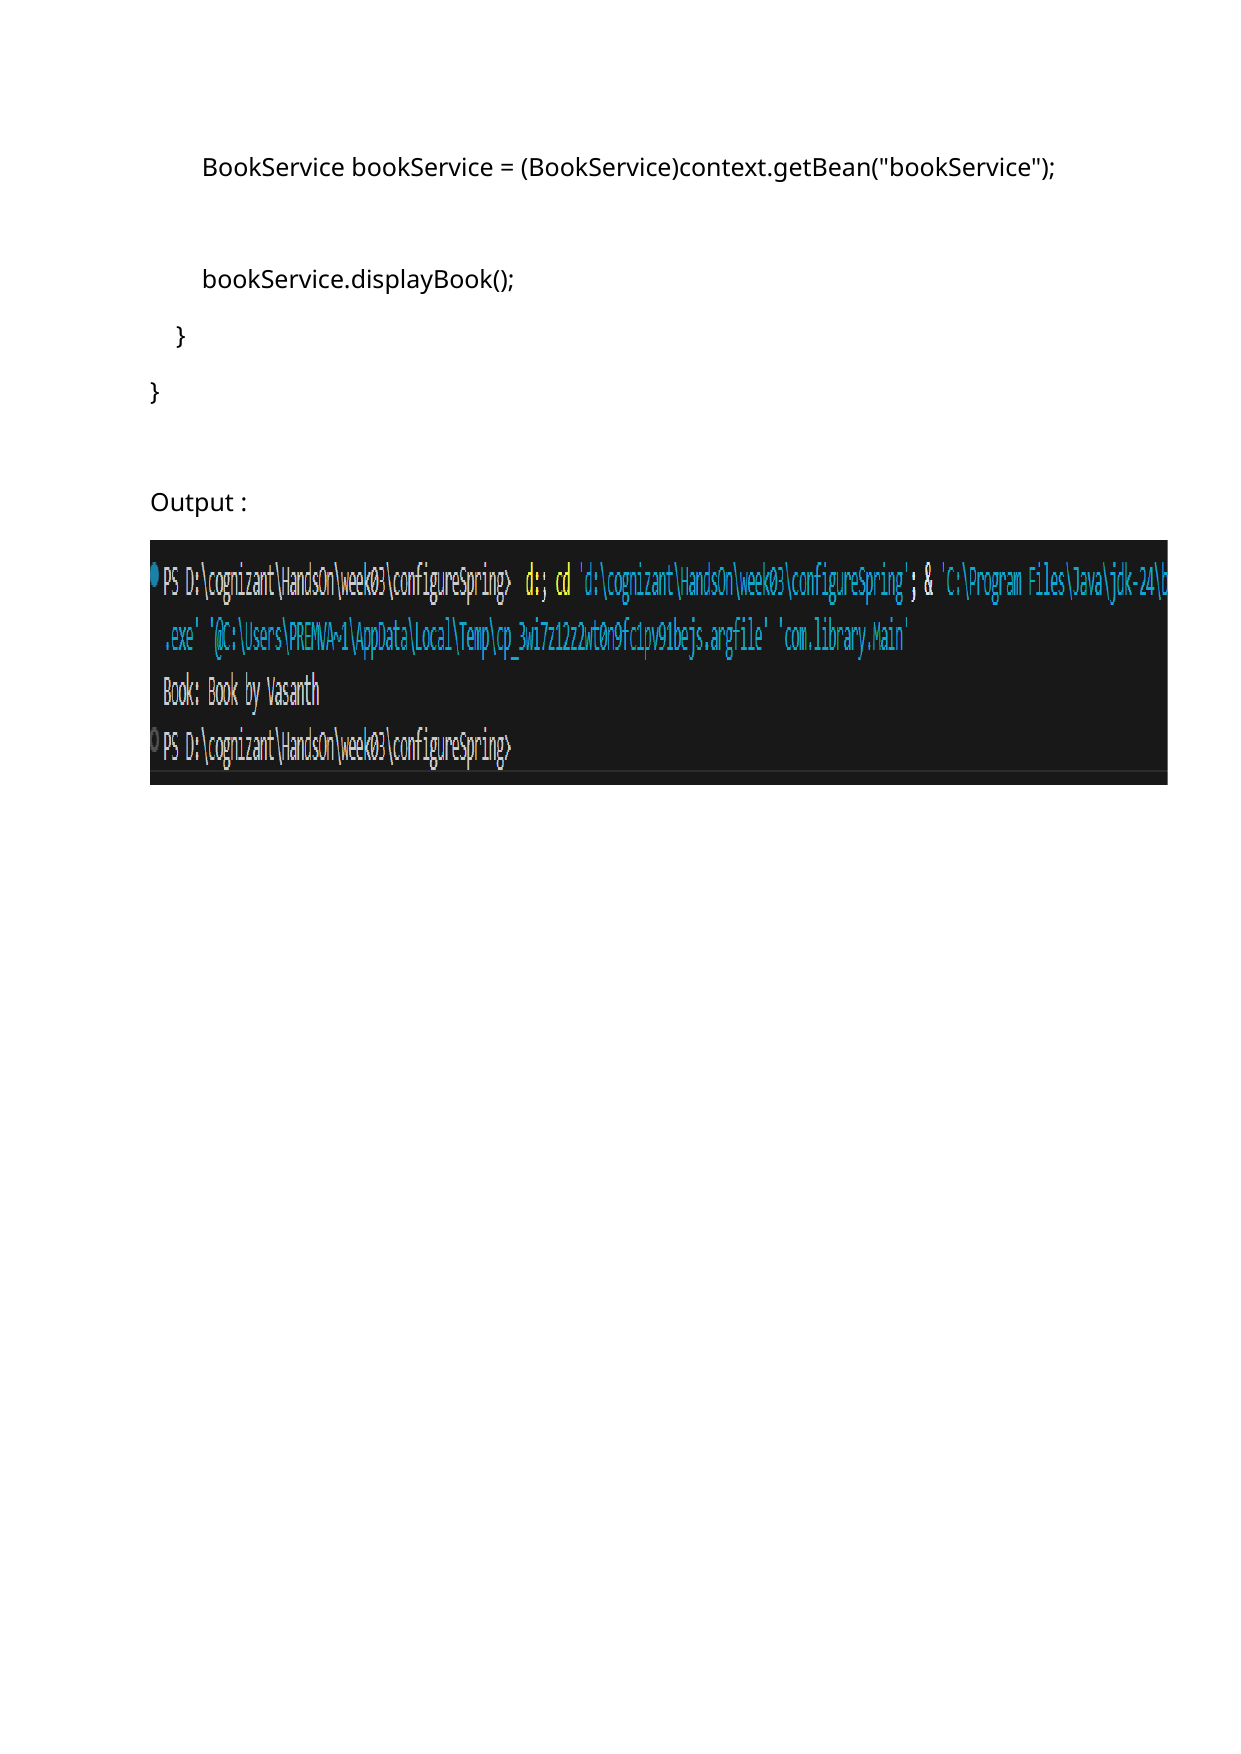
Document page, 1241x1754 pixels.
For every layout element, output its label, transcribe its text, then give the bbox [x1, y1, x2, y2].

text BookService bookService = (BookService)context.getBean("bookService"); [150, 150, 1090, 184]
picture [150, 540, 1168, 785]
text } [150, 317, 1090, 352]
text bookService.displayBook(); [150, 262, 1090, 296]
text } [150, 373, 1090, 407]
text Output : [150, 485, 1090, 519]
